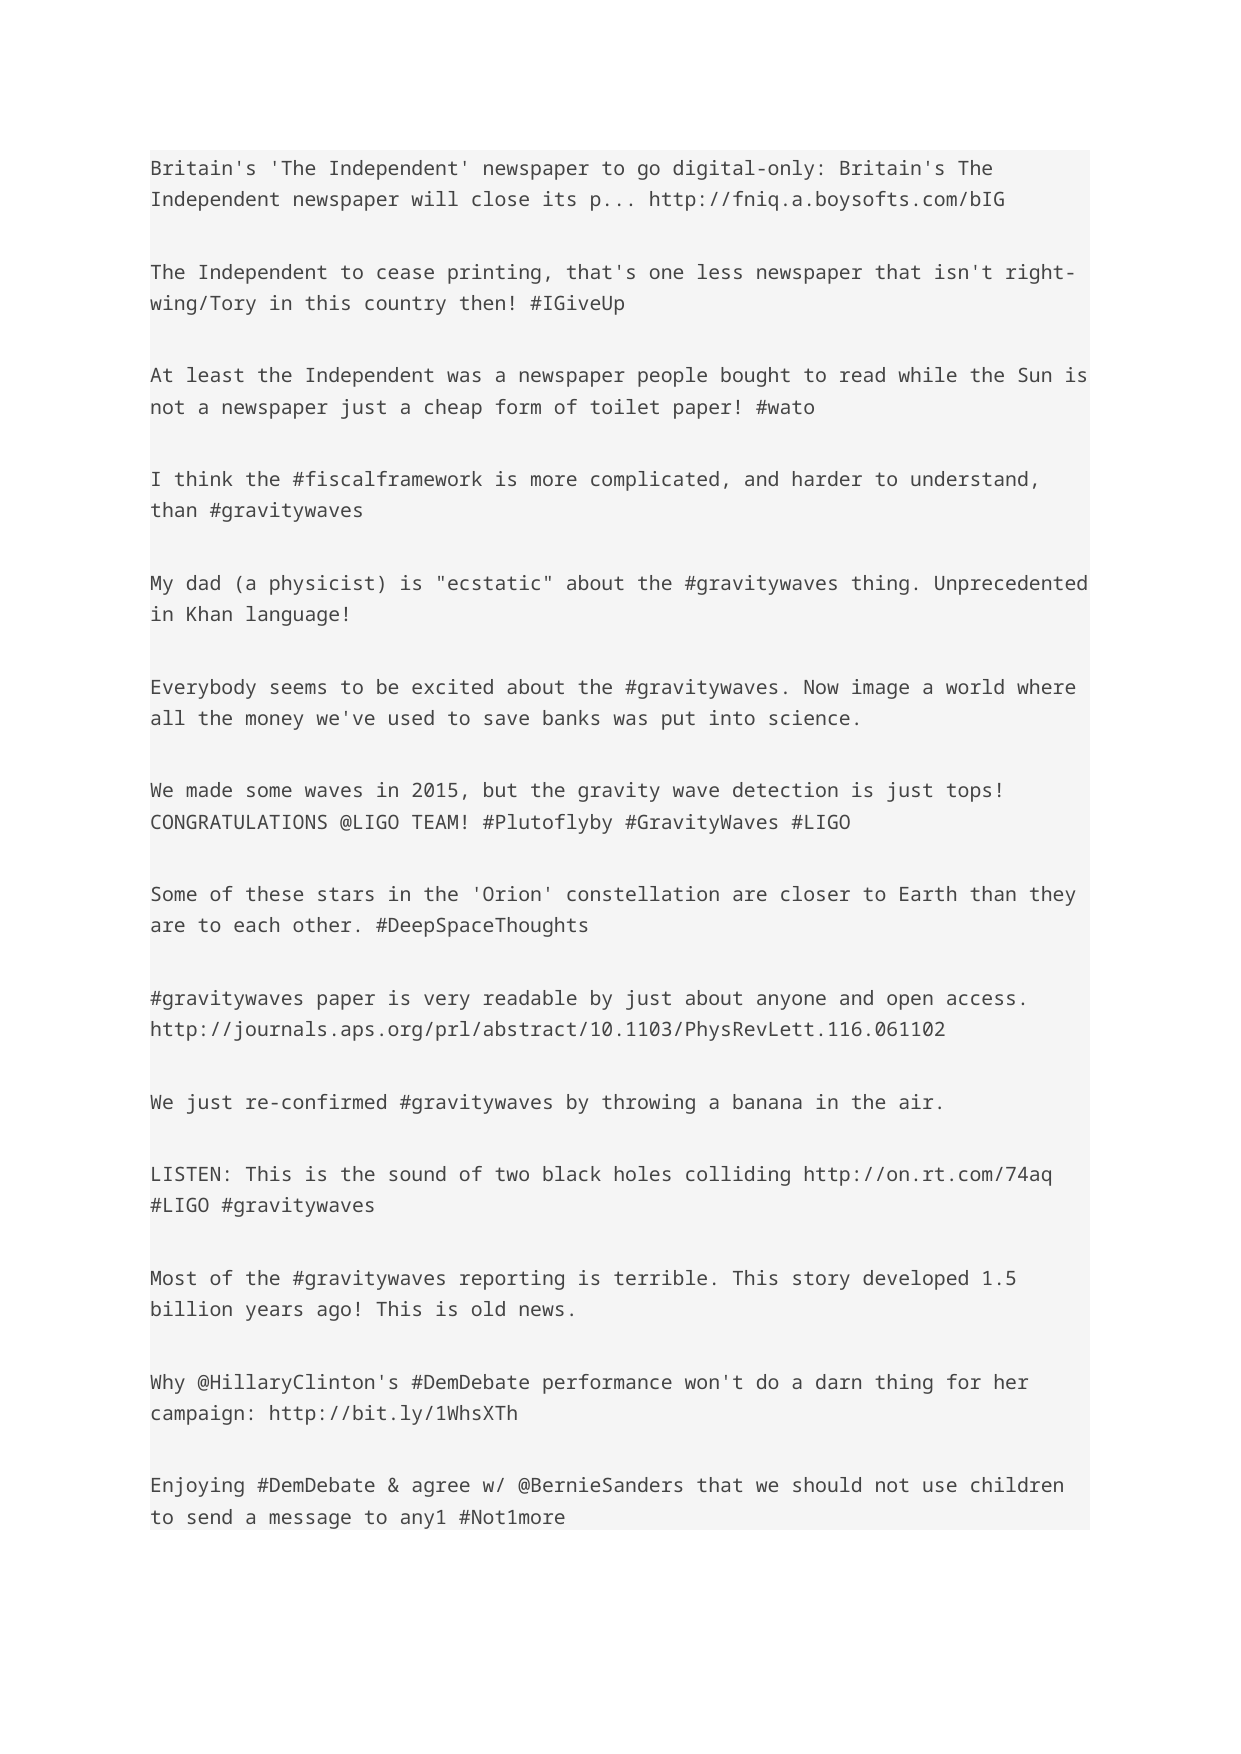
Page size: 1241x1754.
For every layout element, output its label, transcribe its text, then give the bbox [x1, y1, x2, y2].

text Enjoying #DemDebate & agree w/ @BernieSanders that we should not use children to send a message to any1 #Not1more [150, 1467, 1090, 1530]
text My dad (a physicist) is "ecstatic" about the #gravitywaves thing. Unprecedented in Khan language! [150, 565, 1090, 627]
text Most of the #gravitywaves reporting is terrible. This story developed 1.5 billion years ago! This is old news. [150, 1260, 1090, 1322]
text Some of these stars in the 'Orion' constellation are closer to Earth than they are to each other. #DeepSpaceThoughts [150, 876, 1090, 939]
text At least the Independent was a newspaper people bought to read while the Sun is not a newspaper just a cheap form of toilet paper! #wato [150, 357, 1090, 420]
text We made some waves in 2015, but the gravity wave detection is just tops! CONGRATULATIONS @LIGO TEAM! #Plutoflyby #GravityWaves #LIGO [150, 772, 1090, 835]
text Britain's 'The Independent' newspaper to go digital-only: Britain's The Independent newspaper will close its p... http://fniq.a.boysofts.com/bIG [150, 150, 1090, 212]
text The Independent to cease printing, that's one less newspaper that isn't right-wing/Tory in this country then! #IGiveUp [150, 254, 1090, 316]
text LISTEN: This is the sound of two black holes colliding http://on.rt.com/74aq #LIGO #gravitywaves [150, 1156, 1090, 1219]
text Why @HillaryClinton's #DemDebate performance won't do a darn thing for her campaign: http://bit.ly/1WhsXTh [150, 1364, 1090, 1426]
text #gravitywaves paper is very readable by just about anyone and open access. http://journals.aps.org/prl/abstract/10.1103/PhysRevLett.116.061102 [150, 980, 1090, 1042]
text We just re-confirmed #gravitywaves by throwing a banana in the air. [150, 1084, 1090, 1115]
text I think the #fiscalframework is more complicated, and harder to understand, than #gravitywaves [150, 461, 1090, 524]
text Everybody seems to be excited about the #gravitywaves. Now image a world where all the money we've used to save banks was put into science. [150, 669, 1090, 731]
